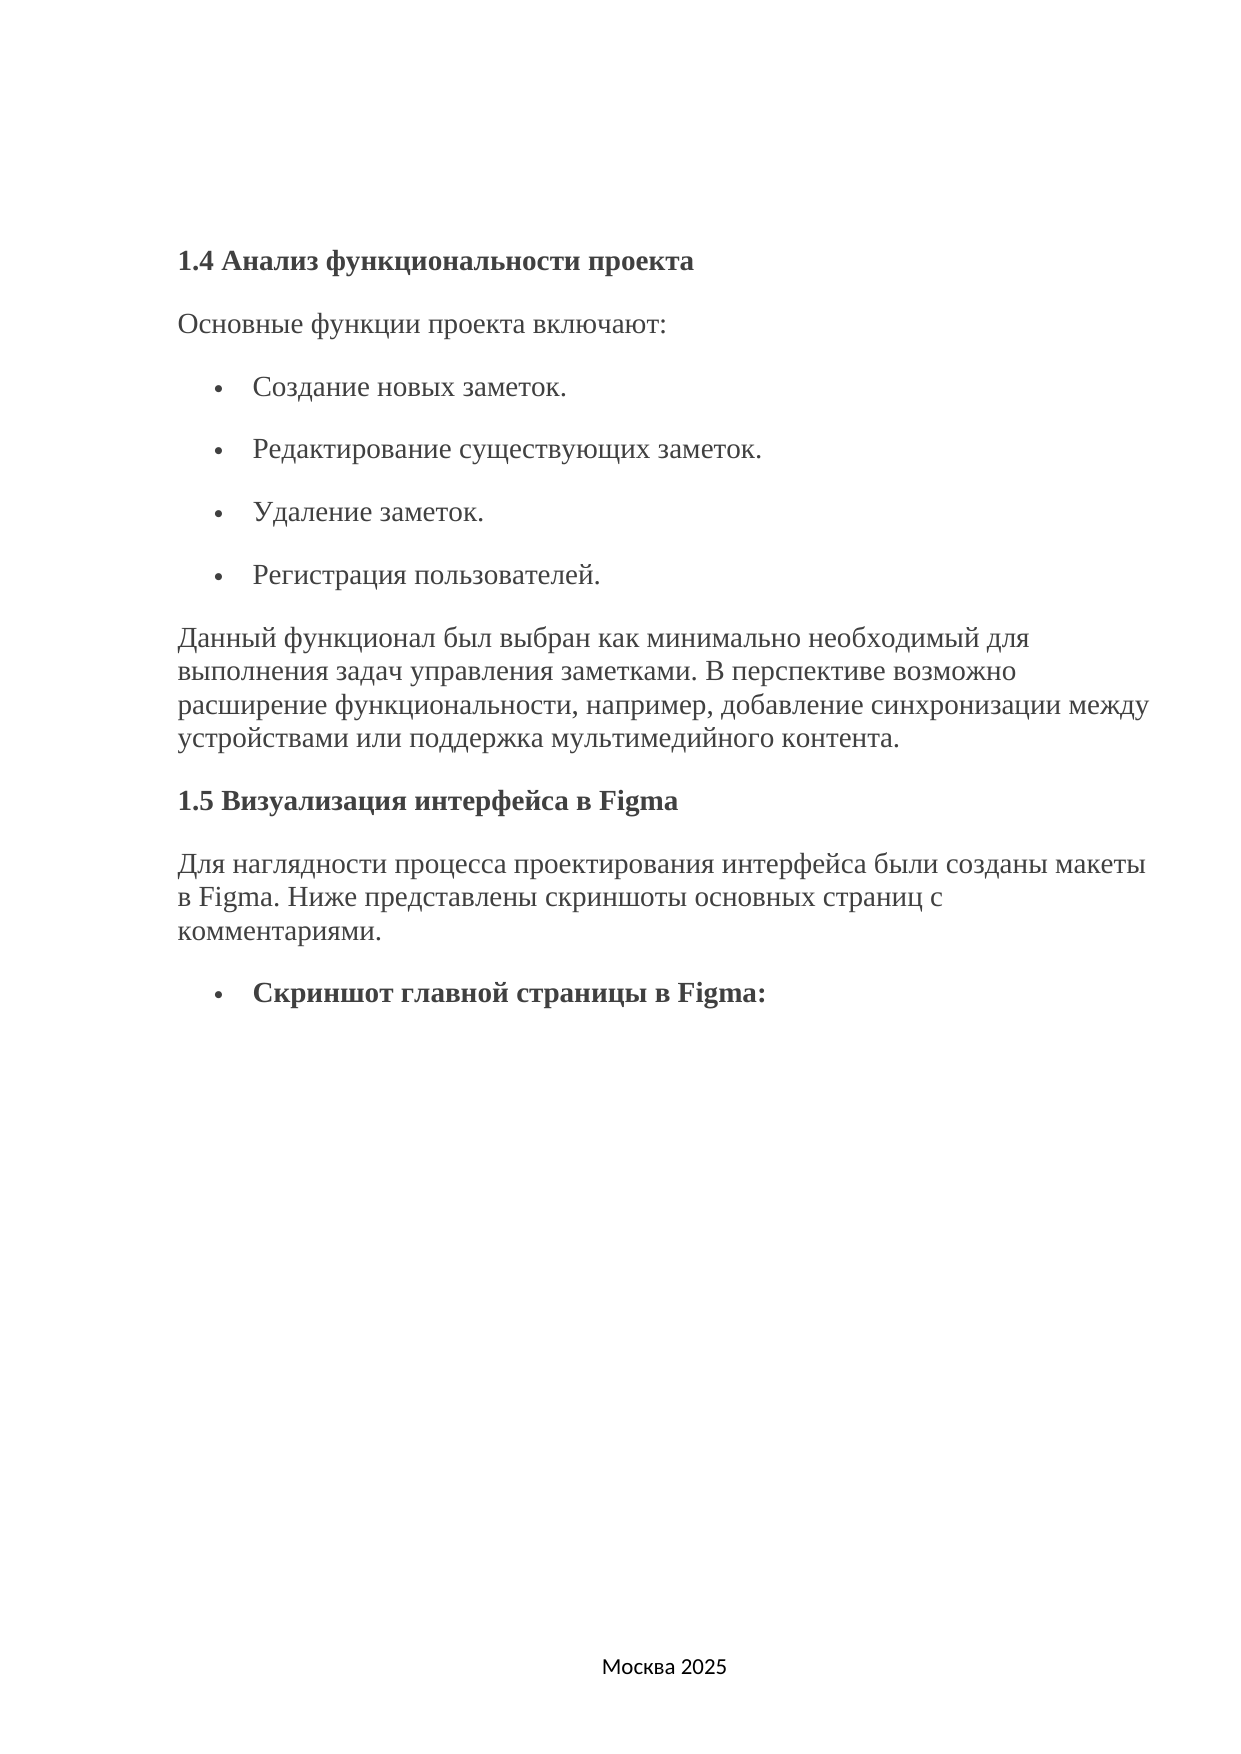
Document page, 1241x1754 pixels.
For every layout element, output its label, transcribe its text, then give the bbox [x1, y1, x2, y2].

list Скриншот главной страницы в Figma: [215, 976, 1152, 1009]
list Редактирование существующих заметок. [215, 432, 1152, 465]
subtitle 1.5 Визуализация интерфейса в Figma [177, 783, 1152, 817]
text Данный функционал был выбран как минимально необходимый для выполнения задач управления заметками. В перспективе возможно расширение функциональности, например, добавление синхронизации между устройствами или поддержка мультимедийного контента. [177, 620, 1152, 754]
list Удаление заметок. [215, 494, 1152, 528]
text Для наглядности процесса проектирования интерфейса были созданы макеты в Figma. Ниже представлены скриншоты основных страниц с комментариями. [177, 846, 1152, 946]
text Основные функции проекта включают: [177, 306, 1152, 340]
list Создание новых заметок. [215, 369, 1152, 402]
list Регистрация пользователей. [215, 557, 1152, 591]
subtitle 1.4 Анализ функциональности проекта [177, 243, 1152, 277]
